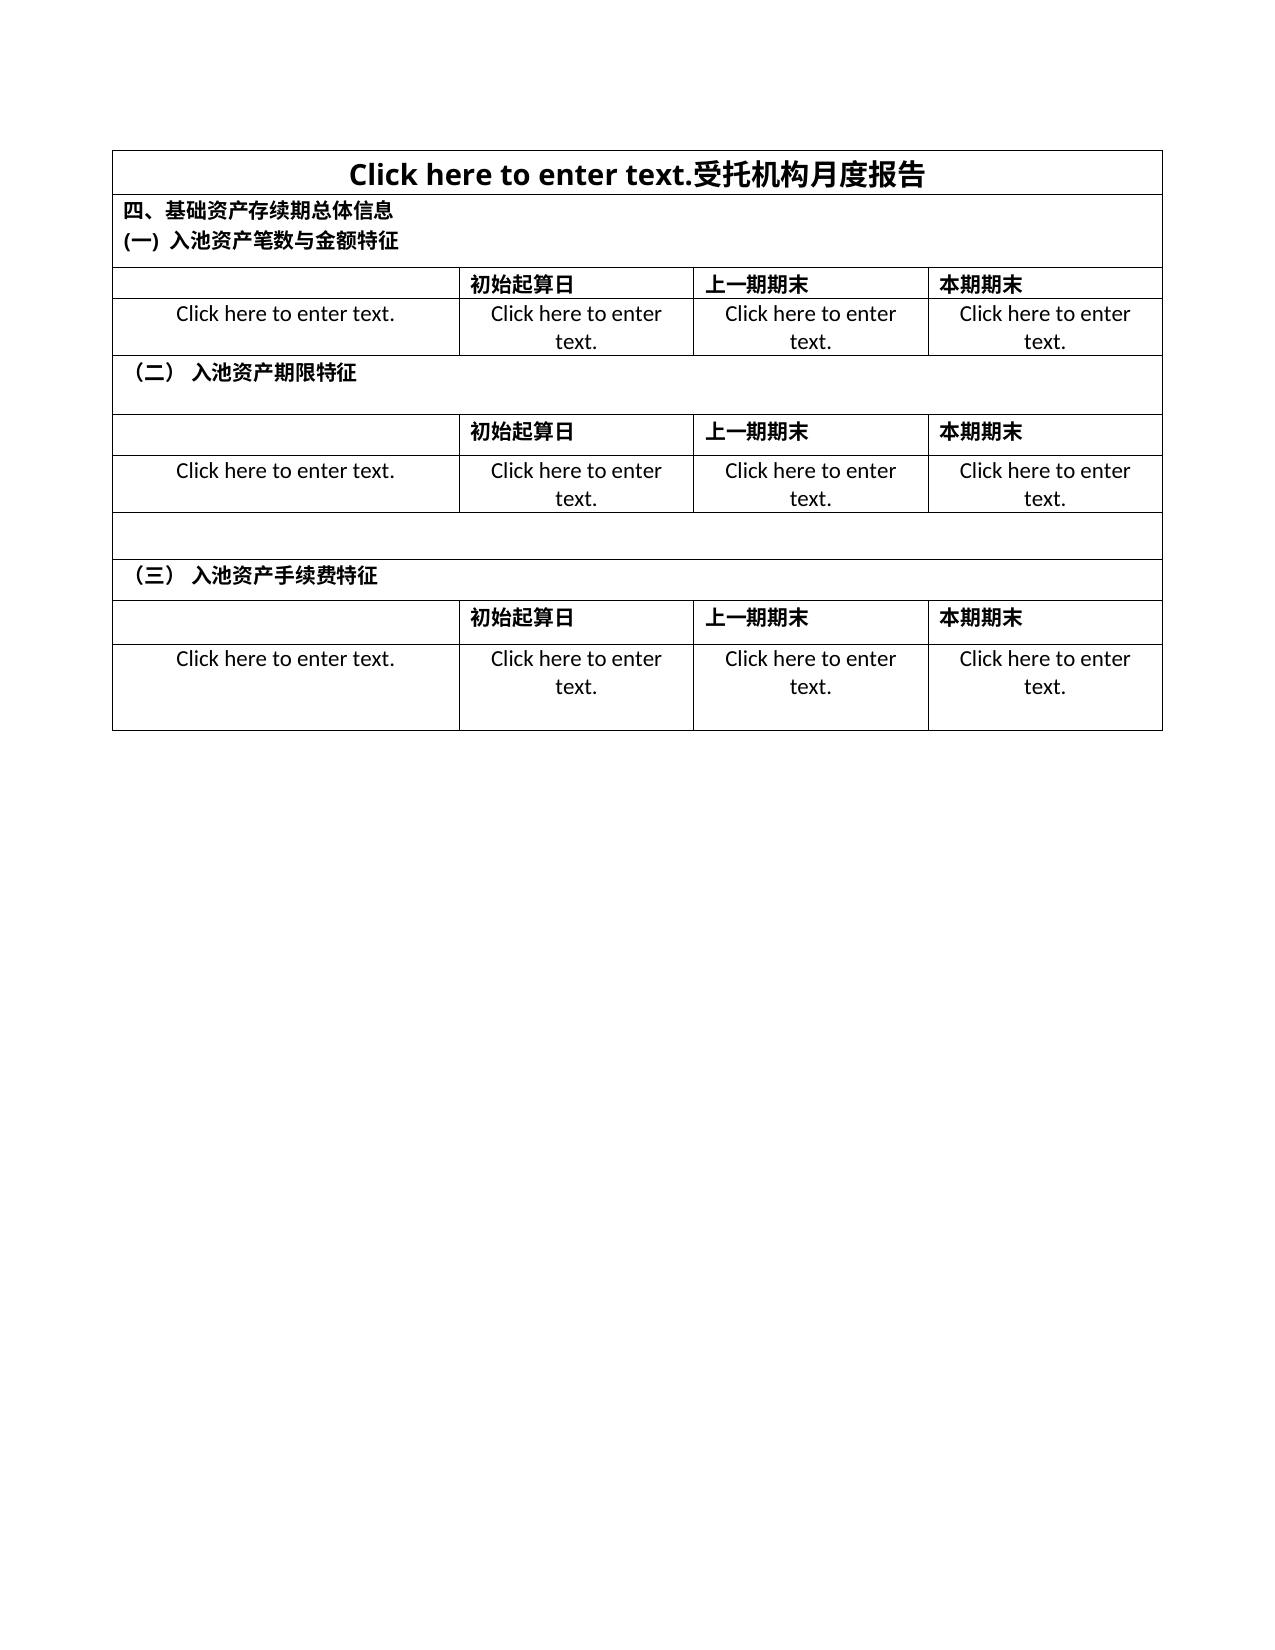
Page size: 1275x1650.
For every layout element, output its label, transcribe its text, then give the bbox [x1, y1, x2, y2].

table_cell 初始起算日 [460, 415, 693, 455]
table_cell 上一期期末 [694, 268, 928, 298]
table_cell 四、基础资产存续期总体信息 (一) 入池资产笔数与金额特征 [113, 195, 1162, 267]
table_cell 本期期末 [929, 415, 1162, 455]
table_cell （二） 入池资产期限特征 [113, 356, 1162, 414]
table_cell [113, 268, 459, 298]
table_cell [113, 415, 459, 455]
table_cell 上一期期末 [694, 415, 928, 455]
table_cell 上一期期末 [694, 601, 928, 643]
table_cell （三） 入池资产手续费特征 [113, 560, 1162, 600]
table_cell 本期期末 [929, 268, 1162, 298]
table_cell 初始起算日 [460, 601, 693, 643]
table_cell [113, 601, 459, 643]
table_header 受托机构月度报告 [113, 151, 1162, 193]
table_cell 本期期末 [929, 601, 1162, 643]
table_cell [113, 513, 1162, 559]
table_cell 初始起算日 [460, 268, 693, 298]
